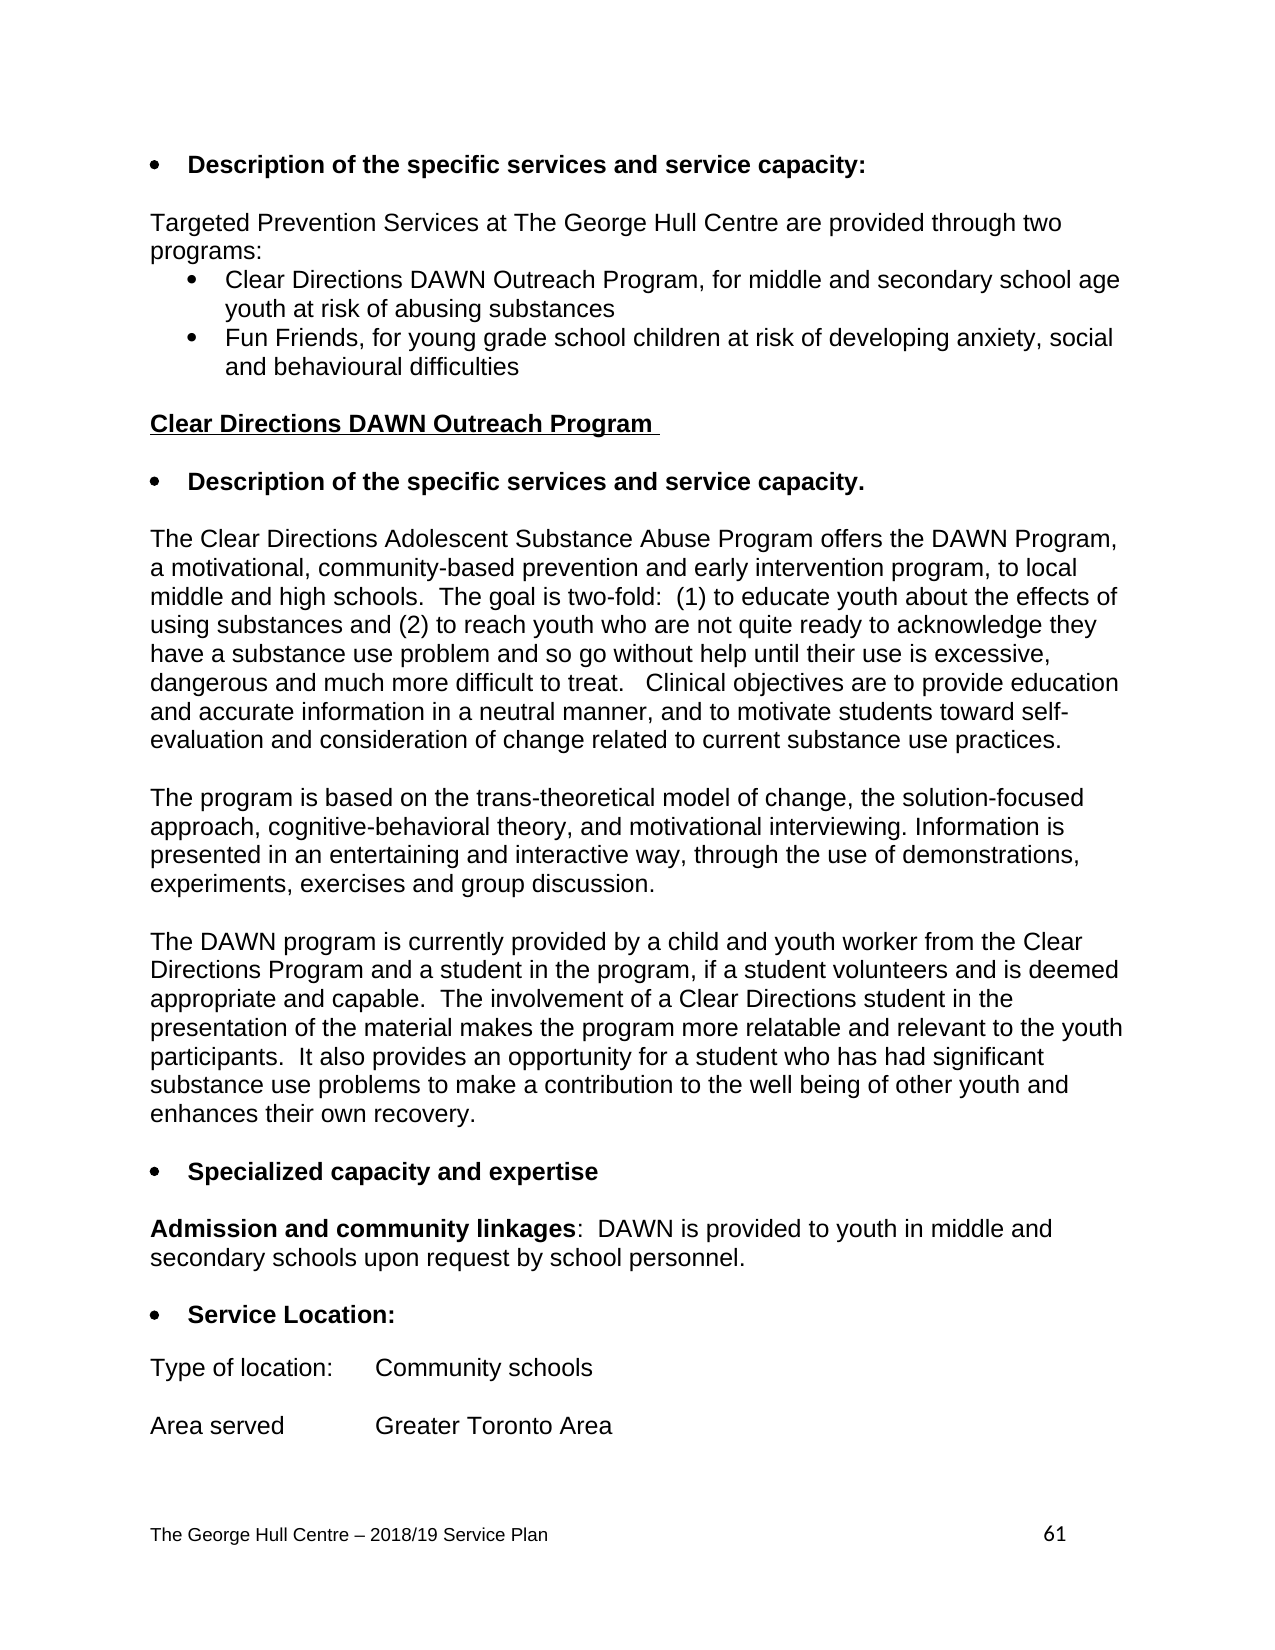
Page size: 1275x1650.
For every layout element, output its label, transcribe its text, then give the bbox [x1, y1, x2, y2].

list Description of the specific services and service capacity. [150, 467, 1125, 495]
list The program is based on the trans-theoretical model of change, the solution-focused approach, cognitive-behavioral theory, and motivational interviewing. Information is presented in an entertaining and interactive way, through the use of demonstrations, experiments, exercises and group discussion. [150, 783, 1125, 898]
list Clear Directions DAWN Outreach Program [150, 409, 1125, 438]
list Service Location: [150, 1301, 1125, 1329]
text Area served Greater Toronto Area [150, 1411, 1125, 1440]
text Targeted Prevention Services at The George Hull Centre are provided through two programs: [150, 208, 1125, 265]
text Type of location: Community schools [150, 1353, 1125, 1382]
list Clear Directions DAWN Outreach Program, for middle and secondary school age youth at risk of abusing substances [187, 265, 1125, 323]
list Specialized capacity and expertise [150, 1157, 1125, 1186]
list Description of the specific services and service capacity: [150, 150, 1125, 179]
text The Clear Directions Adolescent Substance Abuse Program offers the DAWN Program, a motivational, community-based prevention and early intervention program, to local middle and high schools. The goal is two-fold: (1) to educate youth about the effects of using substances and (2) to reach youth who are not quite ready to acknowledge they have a substance use problem and so go without help until their use is excessive, dangerous and much more difficult to treat. Clinical objectives are to provide education and accurate information in a neutral manner, and to motivate students toward self-evaluation and consideration of change related to current substance use practices. [150, 524, 1125, 754]
text Admission and community linkages: DAWN is provided to youth in middle and secondary schools upon request by school personnel. [150, 1214, 1125, 1272]
list The DAWN program is currently provided by a child and youth worker from the Clear Directions Program and a student in the program, if a student volunteers and is deemed appropriate and capable. The involvement of a Clear Directions student in the presentation of the material makes the program more relatable and relevant to the youth participants. It also provides an opportunity for a student who has had significant substance use problems to make a contribution to the well being of other youth and enhances their own recovery. [150, 927, 1125, 1128]
list Fun Friends, for young grade school children at risk of developing anxiety, social and behavioural difficulties [187, 323, 1125, 380]
